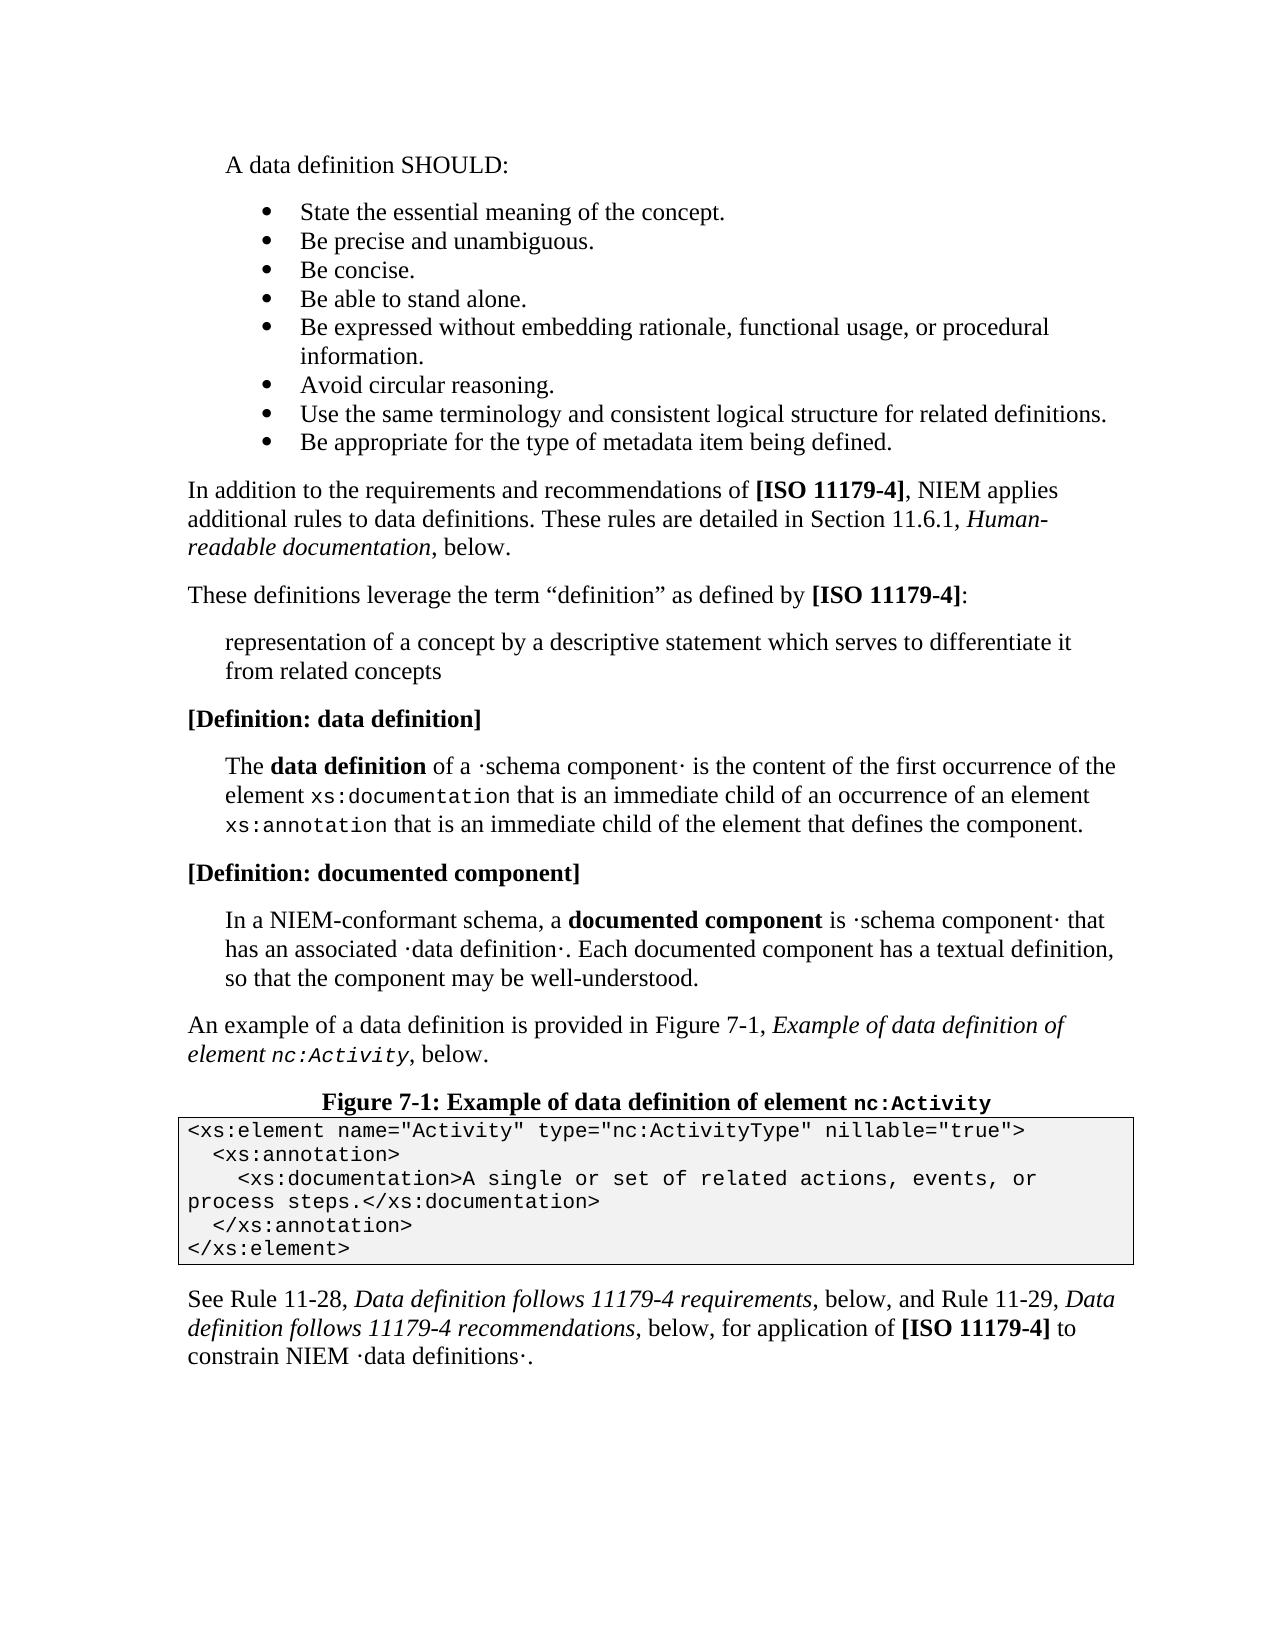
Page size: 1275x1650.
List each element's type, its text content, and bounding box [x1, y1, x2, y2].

text These definitions leverage the term “definition” as defined by [ISO 11179-4]: [187, 580, 1125, 609]
text State the essential meaning of the concept. [262, 197, 1125, 226]
text Use the same terminology and consistent logical structure for related definitions. [262, 399, 1125, 427]
text Be concise. [262, 255, 1125, 284]
text See Rule 11-28, Data definition follows 11179-4 requirements, below, and Rule 11-29, Data definition follows 11179-4 recommendations, below, for application of [ISO 11179-4] to constrain NIEM ·data definitions·. [187, 1284, 1125, 1370]
text Be expressed without embedding rationale, functional usage, or procedural information. [262, 312, 1125, 370]
text In addition to the requirements and recommendations of [ISO 11179-4], NIEM applies additional rules to data definitions. These rules are detailed in Section 11.6.1, Human-readable documentation, below. [187, 475, 1125, 561]
text The data definition of a ·schema component· is the content of the first occurrence of the element xs:documentation that is an immediate child of an occurrence of an element xs:annotation that is an immediate child of the element that defines the component. [225, 751, 1125, 839]
text [Definition: documented component] [187, 858, 1125, 887]
text [Definition: data definition] [187, 704, 1125, 732]
text Avoid circular reasoning. [262, 370, 1125, 399]
text Be precise and unambiguous. [262, 226, 1125, 255]
text A data definition SHOULD: [225, 150, 1125, 179]
text In a NIEM-conformant schema, a documented component is ·schema component· that has an associated ·data definition·. Each documented component has a textual definition, so that the component may be well-understood. [225, 905, 1125, 992]
text representation of a concept by a descriptive statement which serves to differentiate it from related concepts [225, 627, 1125, 685]
text Be able to stand alone. [262, 284, 1125, 312]
text Be appropriate for the type of metadata item being defined. [262, 427, 1125, 456]
text An example of a data definition is provided in Figure 7-1, Example of data definition of element nc:Activity, below. [187, 1010, 1125, 1069]
text <xs:element name="Activity" type="nc:ActivityType" nillable="true"> <xs:annotation> <xs:documentation>A single or set of related actions, events, or process steps.</xs:documentation> </xs:annotation> </xs:element> [179, 1118, 1133, 1264]
text Figure 7-1: Example of data definition of element nc:Activity [187, 1087, 1125, 1117]
